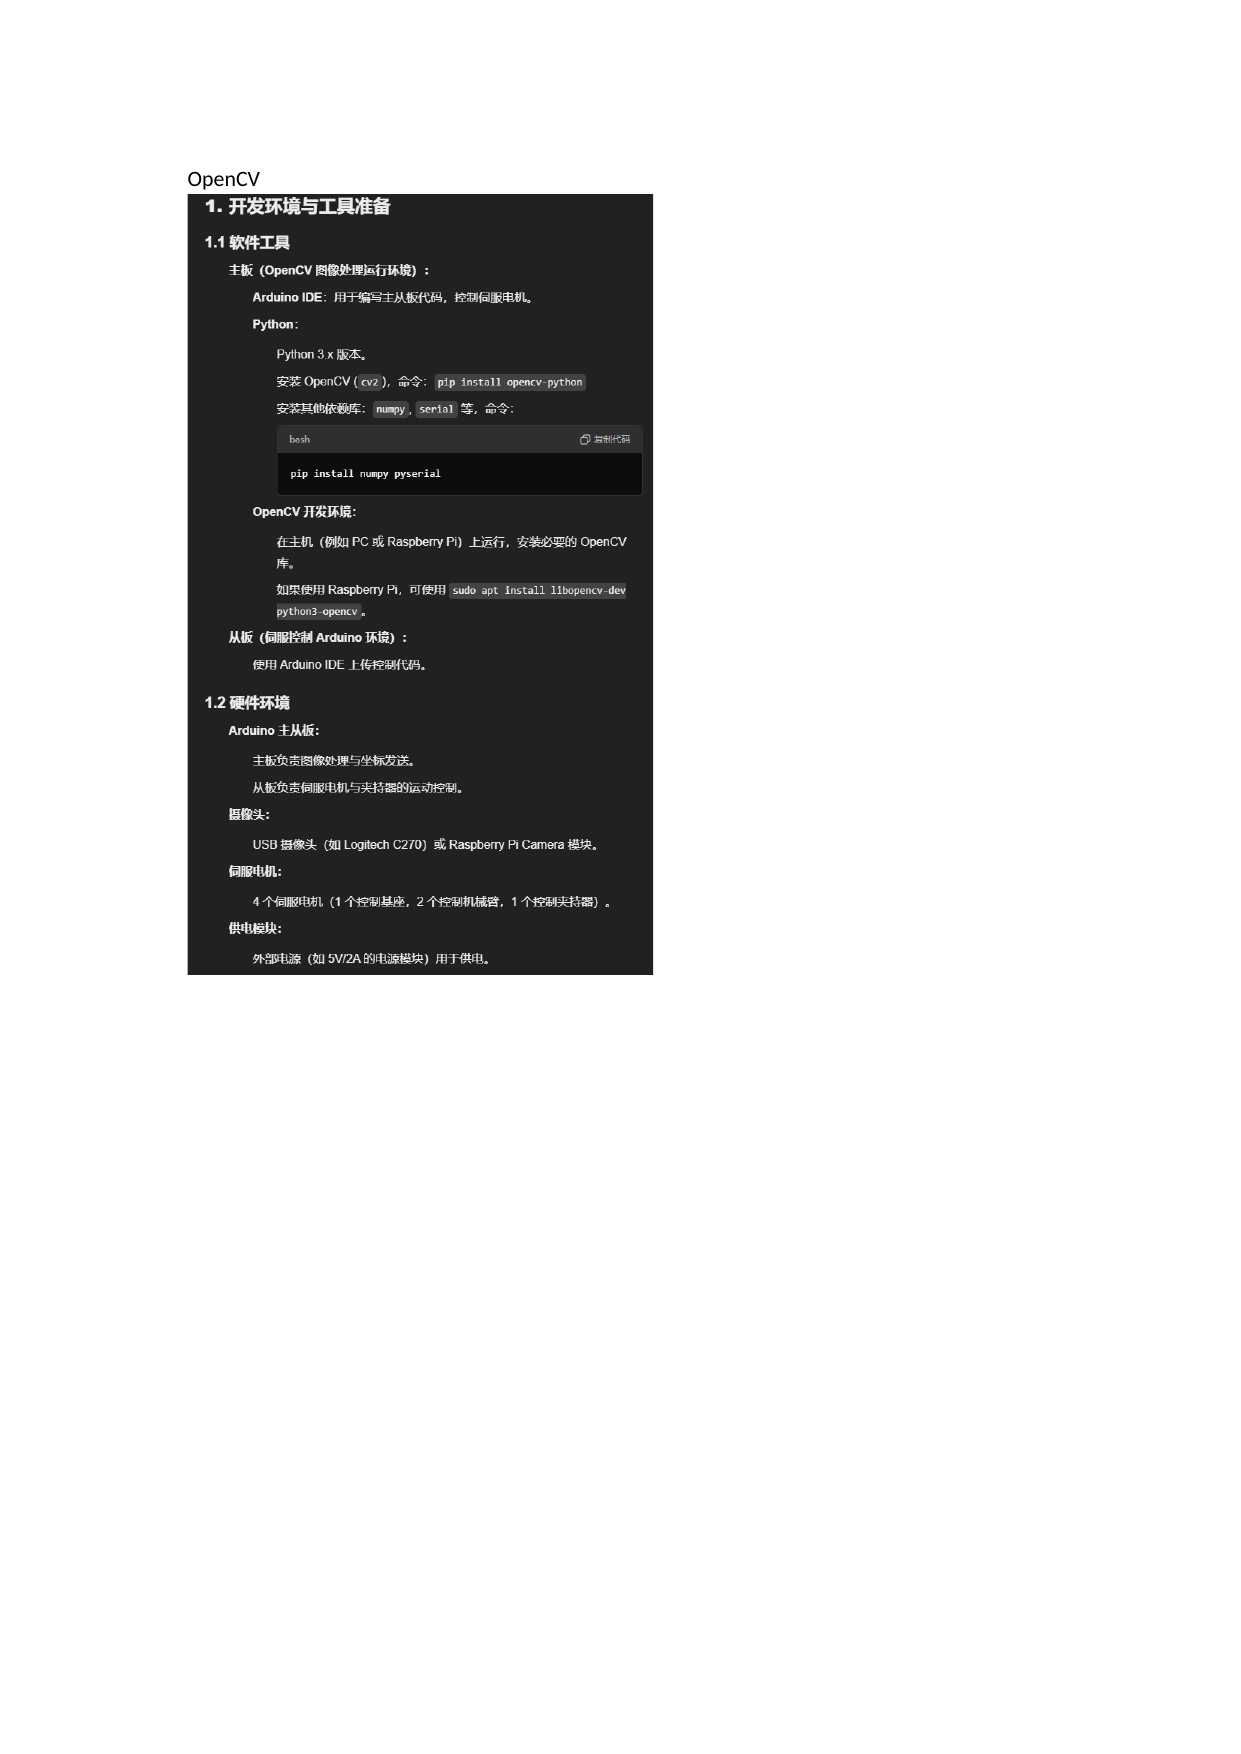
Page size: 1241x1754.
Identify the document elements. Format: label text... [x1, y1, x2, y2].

picture [187, 194, 654, 975]
text OpenCV [187, 162, 1053, 194]
